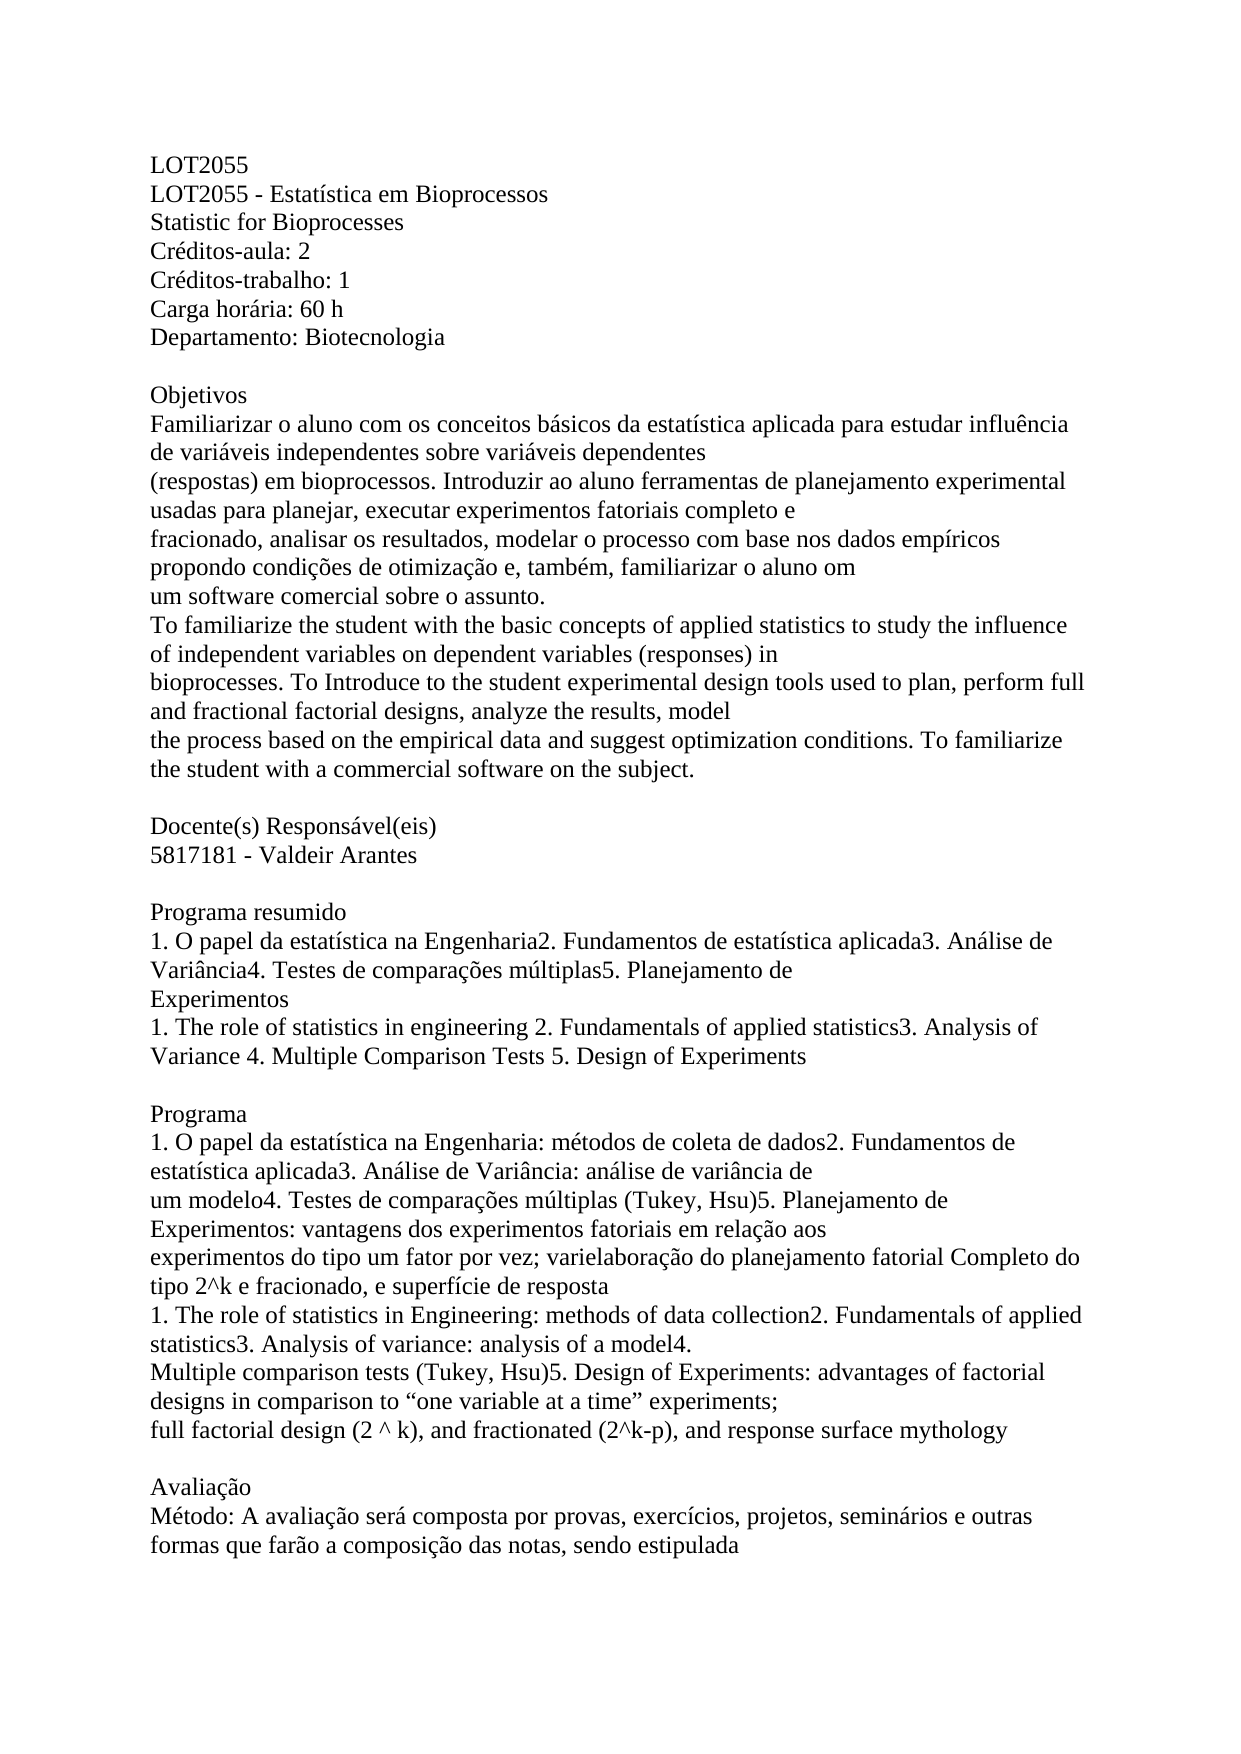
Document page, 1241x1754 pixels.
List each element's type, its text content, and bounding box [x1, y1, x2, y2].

text um software comercial sobre o assunto. [150, 581, 1090, 610]
text Departamento: Biotecnologia [150, 322, 1090, 351]
text Statistic for Bioprocesses [150, 207, 1090, 236]
text Multiple comparison tests (Tukey, Hsu)5. Design of Experiments: advantages of factorial designs in comparison to “one variable at a time” experiments; [150, 1357, 1090, 1415]
text Créditos-aula: 2 [150, 236, 1090, 265]
text bioprocesses. To Introduce to the student experimental design tools used to plan, perform full and fractional factorial designs, analyze the results, model [150, 667, 1090, 725]
text Familiarizar o aluno com os conceitos básicos da estatística aplicada para estudar influência de variáveis independentes sobre variáveis dependentes [150, 409, 1090, 466]
text Experimentos [150, 984, 1090, 1012]
text 1. The role of statistics in engineering 2. Fundamentals of applied statistics3. Analysis of Variance 4. Multiple Comparison Tests 5. Design of Experiments [150, 1012, 1090, 1070]
text Método: A avaliação será composta por provas, exercícios, projetos, seminários e outras formas que farão a composição das notas, sendo estipulada [150, 1501, 1090, 1559]
text Carga horária: 60 h [150, 294, 1090, 322]
text Programa resumido [150, 897, 1090, 926]
text To familiarize the student with the basic concepts of applied statistics to study the influence of independent variables on dependent variables (responses) in [150, 610, 1090, 667]
text Programa [150, 1099, 1090, 1127]
text fracionado, analisar os resultados, modelar o processo com base nos dados empíricos propondo condições de otimização e, também, familiarizar o aluno om [150, 524, 1090, 581]
text Créditos-trabalho: 1 [150, 265, 1090, 294]
text LOT2055 [150, 150, 1090, 179]
text Docente(s) Responsável(eis) [150, 811, 1090, 840]
text 1. O papel da estatística na Engenharia: métodos de coleta de dados2. Fundamentos de estatística aplicada3. Análise de Variância: análise de variância de [150, 1127, 1090, 1185]
text full factorial design (2 ^ k), and fractionated (2^k-p), and response surface mythology [150, 1415, 1090, 1444]
text 1. The role of statistics in Engineering: methods of data collection2. Fundamentals of applied statistics3. Analysis of variance: analysis of a model4. [150, 1300, 1090, 1357]
text 1. O papel da estatística na Engenharia2. Fundamentos de estatística aplicada3. Análise de Variância4. Testes de comparações múltiplas5. Planejamento de [150, 926, 1090, 984]
text Objetivos [150, 380, 1090, 409]
text LOT2055 - Estatística em Bioprocessos [150, 179, 1090, 207]
text Avaliação [150, 1472, 1090, 1501]
text the process based on the empirical data and suggest optimization conditions. To familiarize the student with a commercial software on the subject. [150, 725, 1090, 782]
text (respostas) em bioprocessos. Introduzir ao aluno ferramentas de planejamento experimental usadas para planejar, executar experimentos fatoriais completo e [150, 466, 1090, 524]
text um modelo4. Testes de comparações múltiplas (Tukey, Hsu)5. Planejamento de Experimentos: vantagens dos experimentos fatoriais em relação aos [150, 1185, 1090, 1242]
text experimentos do tipo um fator por vez; varielaboração do planejamento fatorial Completo do tipo 2^k e fracionado, e superfície de resposta [150, 1242, 1090, 1300]
text 5817181 - Valdeir Arantes [150, 840, 1090, 869]
